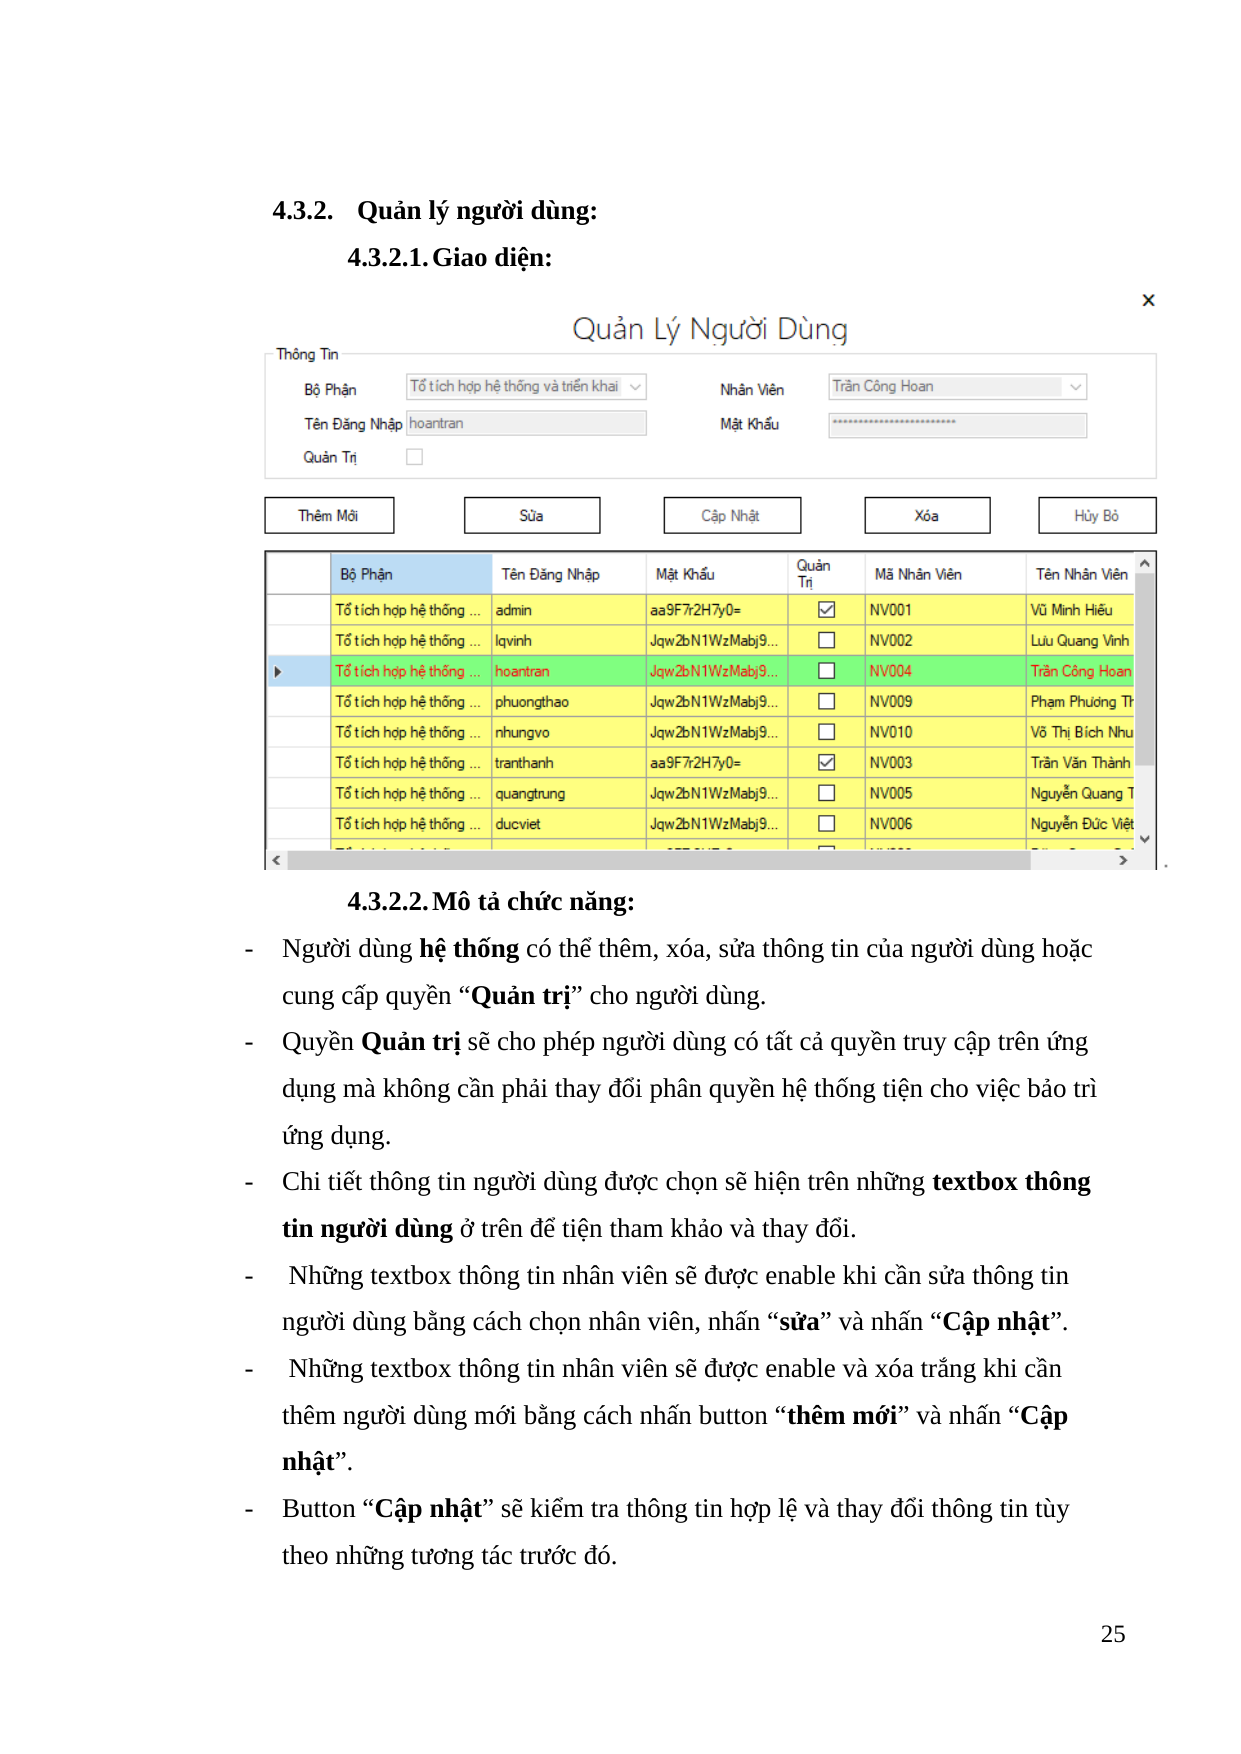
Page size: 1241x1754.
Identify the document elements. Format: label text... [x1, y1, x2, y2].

list Quản lý người dùng: [254, 194, 1122, 226]
list Người dùng hệ thống có thể thêm, xóa, sửa thông tin của người dùng hoặc cung cấp quyền “Quản trị” cho người dùng. [244, 932, 1122, 1010]
list Chi tiết thông tin người dùng được chọn sẽ hiện trên những textbox thông tin người dùng ở trên để tiện tham khảo và thay đổi. [244, 1166, 1122, 1243]
picture [253, 287, 1169, 870]
list Quyền Quản trị sẽ cho phép người dùng có tất cả quyền truy cập trên ứng dụng mà không cần phải thay đổi phân quyền hệ thống tiện cho việc bảo trì ứng dụng. [244, 1026, 1122, 1150]
list Button “Cập nhật” sẽ kiểm tra thông tin hợp lệ và thay đổi thông tin tùy theo những tương tác trước đó. [244, 1492, 1122, 1570]
list Những textbox thông tin nhân viên sẽ được enable khi cần sửa thông tin người dùng bằng cách chọn nhân viên, nhấn “sửa” và nhấn “Cập nhật”. [244, 1259, 1122, 1337]
list Giao diện: [254, 241, 1122, 287]
list Mô tả chức năng: [254, 886, 1122, 917]
list Những textbox thông tin nhân viên sẽ được enable và xóa trắng khi cần thêm người dùng mới bằng cách nhấn button “thêm mới” và nhấn “Cập nhật”. [244, 1352, 1122, 1477]
